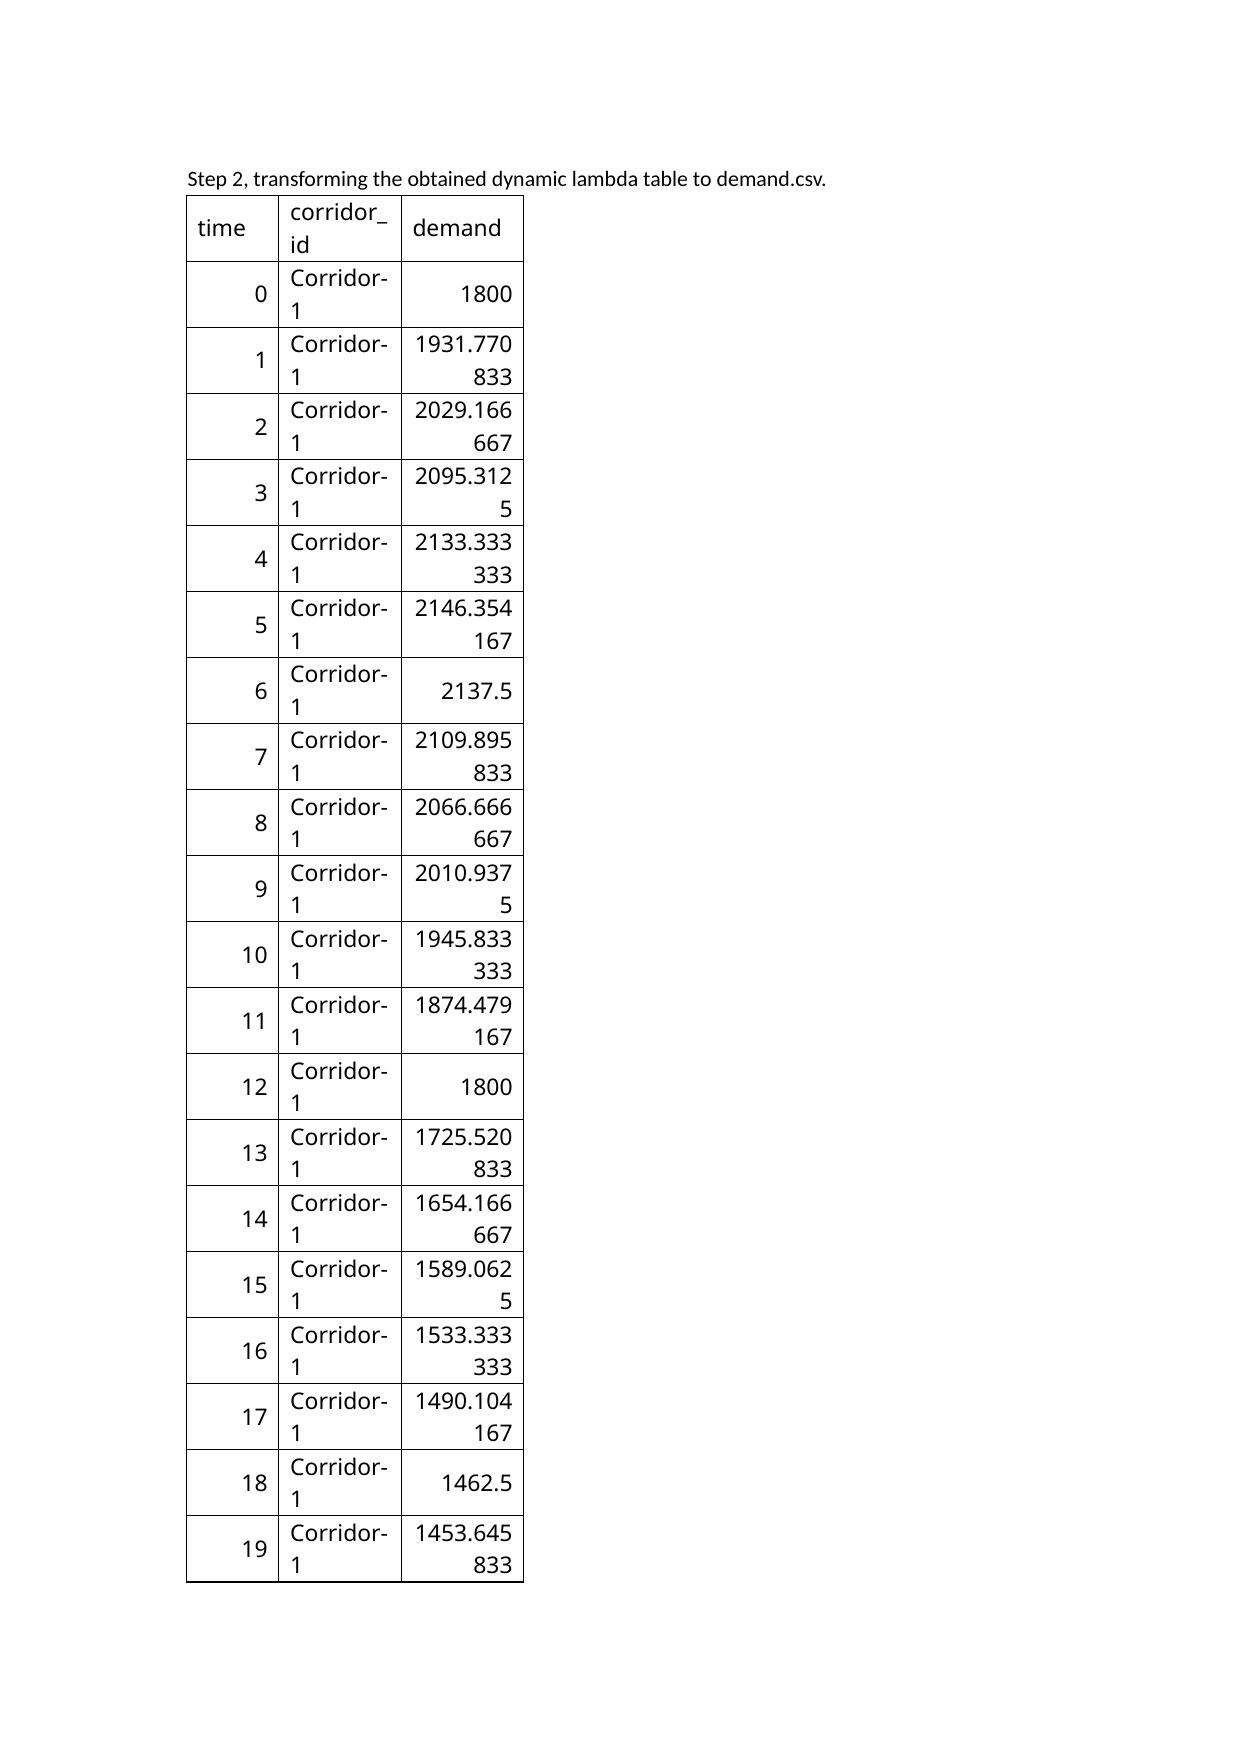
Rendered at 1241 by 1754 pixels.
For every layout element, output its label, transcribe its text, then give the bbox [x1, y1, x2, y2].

table_header corridor_id [279, 196, 401, 261]
table_cell 15 [187, 1252, 278, 1317]
table_cell Corridor-1 [279, 1384, 401, 1449]
table_cell 1 [187, 328, 278, 393]
table_cell 2095.3125 [402, 460, 523, 525]
table_cell 11 [187, 988, 278, 1053]
table_cell 1533.333333 [402, 1318, 523, 1383]
table_cell 19 [187, 1516, 278, 1581]
table_cell 1654.166667 [402, 1186, 523, 1251]
table_cell 2029.166667 [402, 394, 523, 459]
table_cell Corridor-1 [279, 1450, 401, 1515]
table_cell 2066.666667 [402, 790, 523, 855]
table_cell Corridor-1 [279, 1318, 401, 1383]
table_cell Corridor-1 [279, 658, 401, 723]
table_header time [187, 196, 278, 261]
table_cell 1453.645833 [402, 1516, 523, 1581]
table_cell 2133.333333 [402, 526, 523, 591]
table_cell Corridor-1 [279, 1120, 401, 1185]
table_cell 5 [187, 592, 278, 657]
table_cell Corridor-1 [279, 790, 401, 855]
table_cell 2137.5 [402, 658, 523, 723]
table_cell 2109.895833 [402, 724, 523, 789]
table_cell Corridor-1 [279, 1252, 401, 1317]
table_cell 3 [187, 460, 278, 525]
table_cell 1874.479167 [402, 988, 523, 1053]
text Step 2, transforming the obtained dynamic lambda table to demand.csv. [187, 162, 1053, 194]
table_cell 7 [187, 724, 278, 789]
table_cell 10 [187, 922, 278, 987]
table_cell Corridor-1 [279, 592, 401, 657]
table_cell Corridor-1 [279, 1516, 401, 1581]
table_cell 18 [187, 1450, 278, 1515]
table_cell 14 [187, 1186, 278, 1251]
table_cell Corridor-1 [279, 460, 401, 525]
table_cell Corridor-1 [279, 394, 401, 459]
table_cell 6 [187, 658, 278, 723]
table_cell 1931.770833 [402, 328, 523, 393]
table_cell Corridor-1 [279, 856, 401, 921]
table_cell 1589.0625 [402, 1252, 523, 1317]
table_cell 1800 [402, 262, 523, 327]
table_cell 2 [187, 394, 278, 459]
table_cell 1945.833333 [402, 922, 523, 987]
table_cell 17 [187, 1384, 278, 1449]
table_cell Corridor-1 [279, 1054, 401, 1119]
table_cell Corridor-1 [279, 988, 401, 1053]
table_cell Corridor-1 [279, 922, 401, 987]
table_cell Corridor-1 [279, 724, 401, 789]
table_cell Corridor-1 [279, 328, 401, 393]
table_cell 1462.5 [402, 1450, 523, 1515]
table_cell 13 [187, 1120, 278, 1185]
table_cell Corridor-1 [279, 526, 401, 591]
table_cell 0 [187, 262, 278, 327]
table_cell 4 [187, 526, 278, 591]
table_cell 1490.104167 [402, 1384, 523, 1449]
table_cell 12 [187, 1054, 278, 1119]
table_cell 9 [187, 856, 278, 921]
table_cell 2146.354167 [402, 592, 523, 657]
table_cell 2010.9375 [402, 856, 523, 921]
table_cell Corridor-1 [279, 262, 401, 327]
table_cell Corridor-1 [279, 1186, 401, 1251]
table_cell 8 [187, 790, 278, 855]
table_cell 16 [187, 1318, 278, 1383]
table_cell 1725.520833 [402, 1120, 523, 1185]
table_cell 1800 [402, 1054, 523, 1119]
table_header demand [402, 196, 523, 261]
